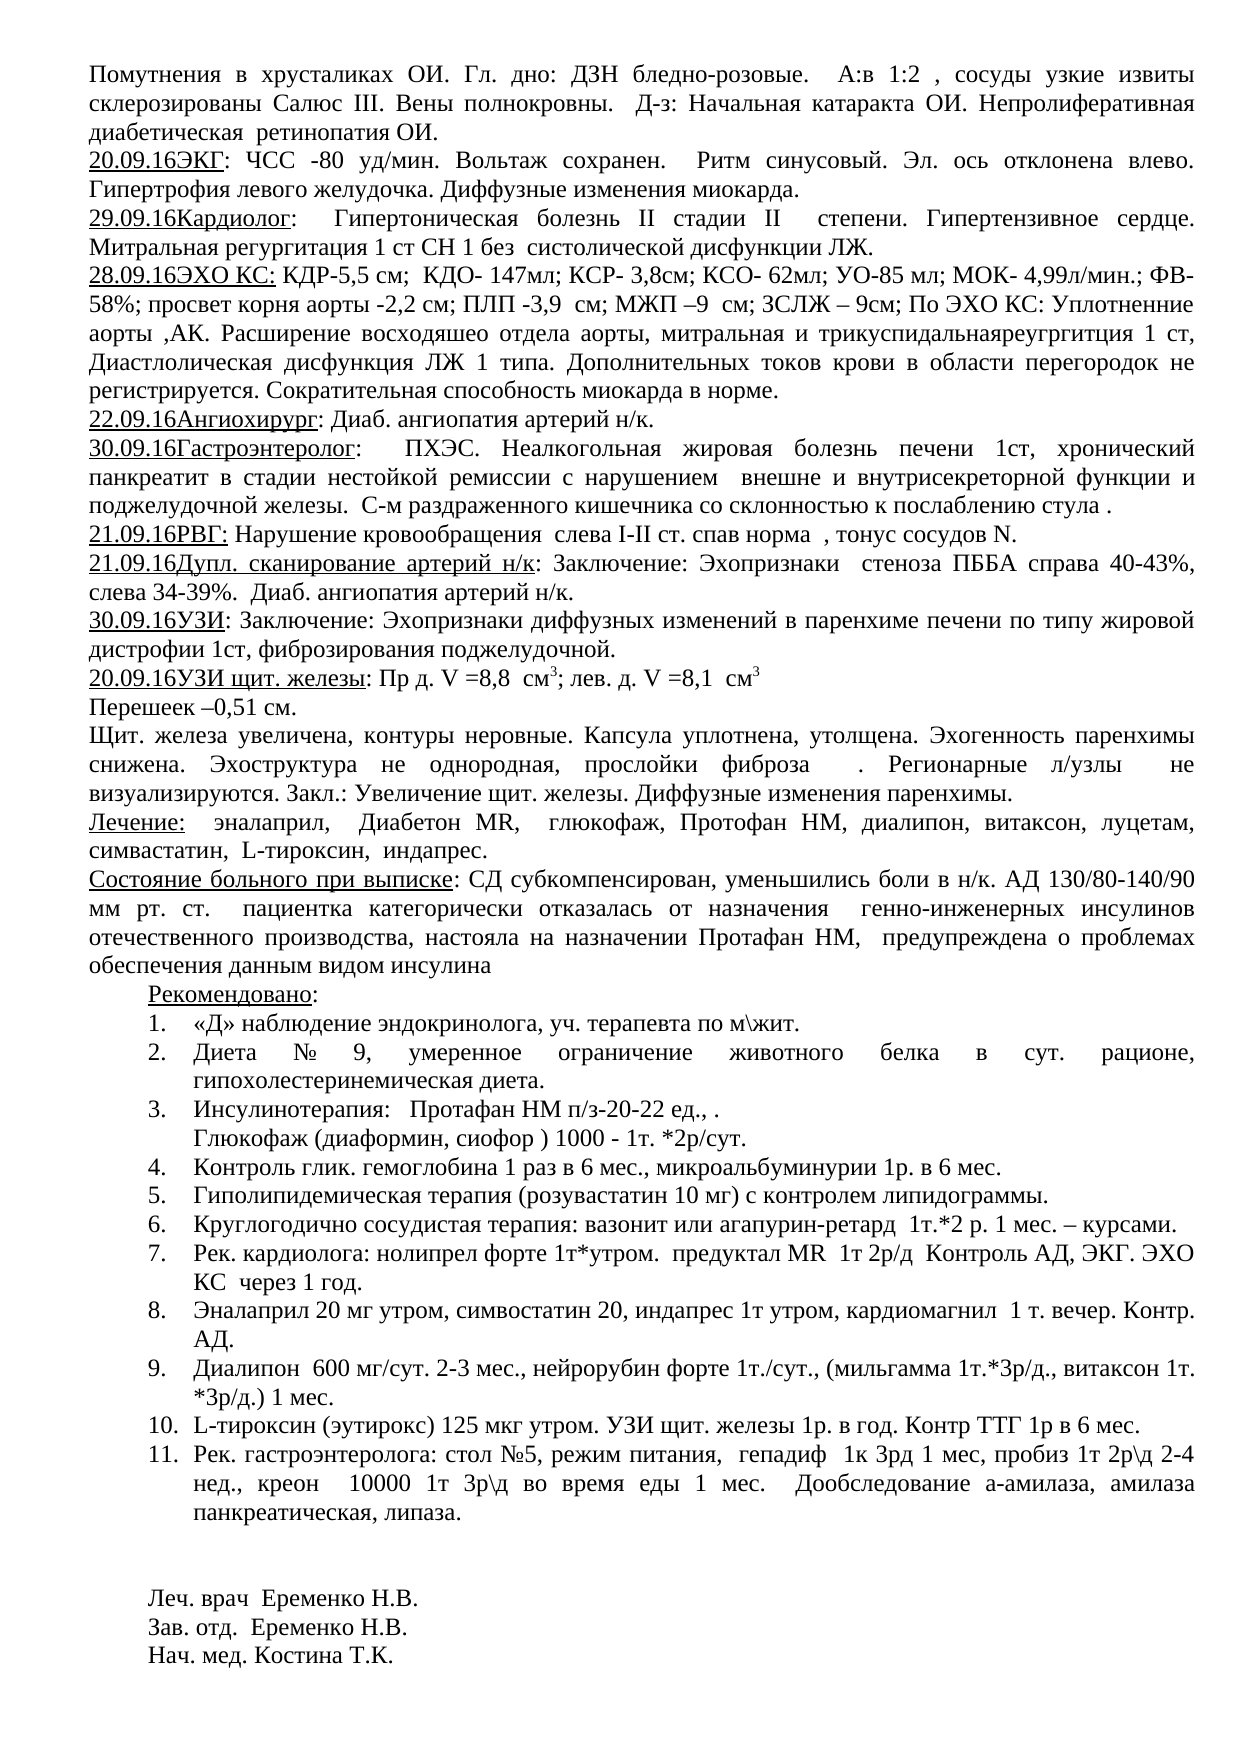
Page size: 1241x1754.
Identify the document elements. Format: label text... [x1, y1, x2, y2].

text Щит. железа увеличена, контуры неровные. Капсула уплотнена, утолщена. Эхогенность паренхимы снижена. Эхоструктура не однородная, прослойки фиброза . Регионарные л/узлы не визуализируются. Закл.: Увеличение щит. железы. Диффузные изменения паренхимы. [89, 720, 1196, 807]
text Лечение: эналаприл, Диабетон MR, глюкофаж, Протофан НМ, диалипон, витаксон, луцетам, симвастатин, L-тироксин, индапрес. [89, 807, 1196, 864]
text 20.09.16УЗИ щит. железы: Пр д. V =8,8 см3; лев. д. V =8,1 см3 [89, 663, 1196, 692]
list L-тироксин (эутирокс) 125 мкг утром. УЗИ щит. железы 1р. в год. Контр ТТГ 1р в 6 мес. [148, 1410, 1196, 1439]
list Контроль глик. гемоглобина 1 раз в 6 мес., микроальбуминурии 1р. в 6 мес. [148, 1152, 1196, 1180]
text Состояние больного при выписке: СД субкомпенсирован, уменьшились боли в н/к. АД 130/80-140/90 мм рт. ст. пациентка категорически отказалась от назначения генно-инженерных инсулинов отечественного производства, настояла на назначении Протафан НМ, предупреждена о проблемах обеспечения данным видом инсулина [89, 864, 1196, 979]
list Рек. гастроэнтеролога: стол №5, режим питания, гепадиф 1к 3рд 1 мес, пробиз 1т 2р\д 2-4 нед., креон 10000 1т 3р\д во время еды 1 мес. Дообследование а-амилаза, амилаза панкреатическая, липаза. [148, 1439, 1196, 1525]
text Глюкофаж (диаформин, сиофор ) 1000 - 1т. *2р/сут. [193, 1123, 1196, 1152]
list Инсулинотерапия: Протафан НМ п/з-20-22 ед., . [148, 1094, 1196, 1123]
subtitle Леч. врач Еременко Н.В. [148, 1583, 1196, 1612]
text 21.09.16РВГ: Нарушение кровообращения слева I-II ст. спав норма , тонус сосудов N. [89, 519, 1196, 548]
list «Д» наблюдение эндокринолога, уч. терапевта по м\жит. [148, 1008, 1196, 1037]
text 22.09.16Ангиохирург: Диаб. ангиопатия артерий н/к. [89, 404, 1196, 433]
list Диета № 9, умеренное ограничение животного белка в сут. рационе, гипохолестеринемическая диета. [148, 1037, 1196, 1094]
list Гиполипидемическая терапия (розувастатин 10 мг) с контролем липидограммы. [148, 1180, 1196, 1209]
list Диалипон 600 мг/сут. 2-3 мес., нейрорубин форте 1т./сут., (мильгамма 1т.*3р/д., витаксон 1т. *3р/д.) 1 мес. [148, 1353, 1196, 1410]
text 21.09.16Дупл. сканирование артерий н/к: Заключение: Эхопризнаки стеноза ПББА справа 40-43%, слева 34-39%. Диаб. ангиопатия артерий н/к. [89, 548, 1196, 605]
text 29.09.16Кардиолог: Гипертоническая болезнь II стадии II степени. Гипертензивное сердце. Митральная регургитация 1 ст СН 1 без систолической дисфункции ЛЖ. [89, 203, 1196, 260]
list Эналаприл 20 мг утром, симвостатин 20, индапрес 1т утром, кардиомагнил 1 т. вечер. Контр. АД. [148, 1295, 1196, 1353]
text Нач. мед. Костина Т.К. [148, 1640, 1196, 1669]
text 30.09.16Гастроэнтеролог: ПХЭС. Неалкогольная жировая болезнь печени 1ст, хронический панкреатит в стадии нестойкой ремиссии с нарушением внешне и внутрисекреторной функции и поджелудочной железы. С-м раздраженного кишечника со склонностью к послаблению стула . [89, 433, 1196, 519]
text 30.09.16УЗИ: Заключение: Эхопризнаки диффузных изменений в паренхиме печени по типу жировой дистрофии 1ст, фиброзирования поджелудочной. [89, 605, 1196, 663]
text Перешеек –0,51 см. [89, 692, 1196, 720]
text Зав. отд. Еременко Н.В. [148, 1612, 1196, 1640]
list Круглогодично сосудистая терапия: вазонит или агапурин-ретард 1т.*2 р. 1 мес. – курсами. [148, 1209, 1196, 1238]
list Рек. кардиолога: нолипрел форте 1т*утром. предуктал MR 1т 2р/д Контроль АД, ЭКГ. ЭХО КС через 1 год. [148, 1238, 1196, 1295]
text Помутнения в хрусталиках ОИ. Гл. дно: ДЗН бледно-розовые. А:в 1:2 , сосуды узкие извиты склерозированы Салюс III. Вены полнокровны. Д-з: Начальная катаракта ОИ. Непролиферативная диабетическая ретинопатия ОИ. [89, 59, 1196, 145]
text 20.09.16ЭКГ: ЧСС -80 уд/мин. Вольтаж сохранен. Ритм синусовый. Эл. ось отклонена влево. Гипертрофия левого желудочка. Диффузные изменения миокарда. [89, 145, 1196, 203]
text 28.09.16ЭХО КС: КДР-5,5 см; КДО- 147мл; КСР- 3,8см; КСО- 62мл; УО-85 мл; МОК- 4,99л/мин.; ФВ- 58%; просвет корня аорты -2,2 см; ПЛП -3,9 см; МЖП –9 см; ЗСЛЖ – 9см; По ЭХО КС: Уплотненние аорты ,АК. Расширение восходяшео отдела аорты, митральная и трикуспидальнаяреугргитция 1 ст, Диастлолическая дисфункция ЛЖ 1 типа. Дополнительных токов крови в области перегородок не регистрируется. Сократительная способность миокарда в норме. [89, 260, 1196, 404]
text Рекомендовано: [148, 979, 1196, 1008]
